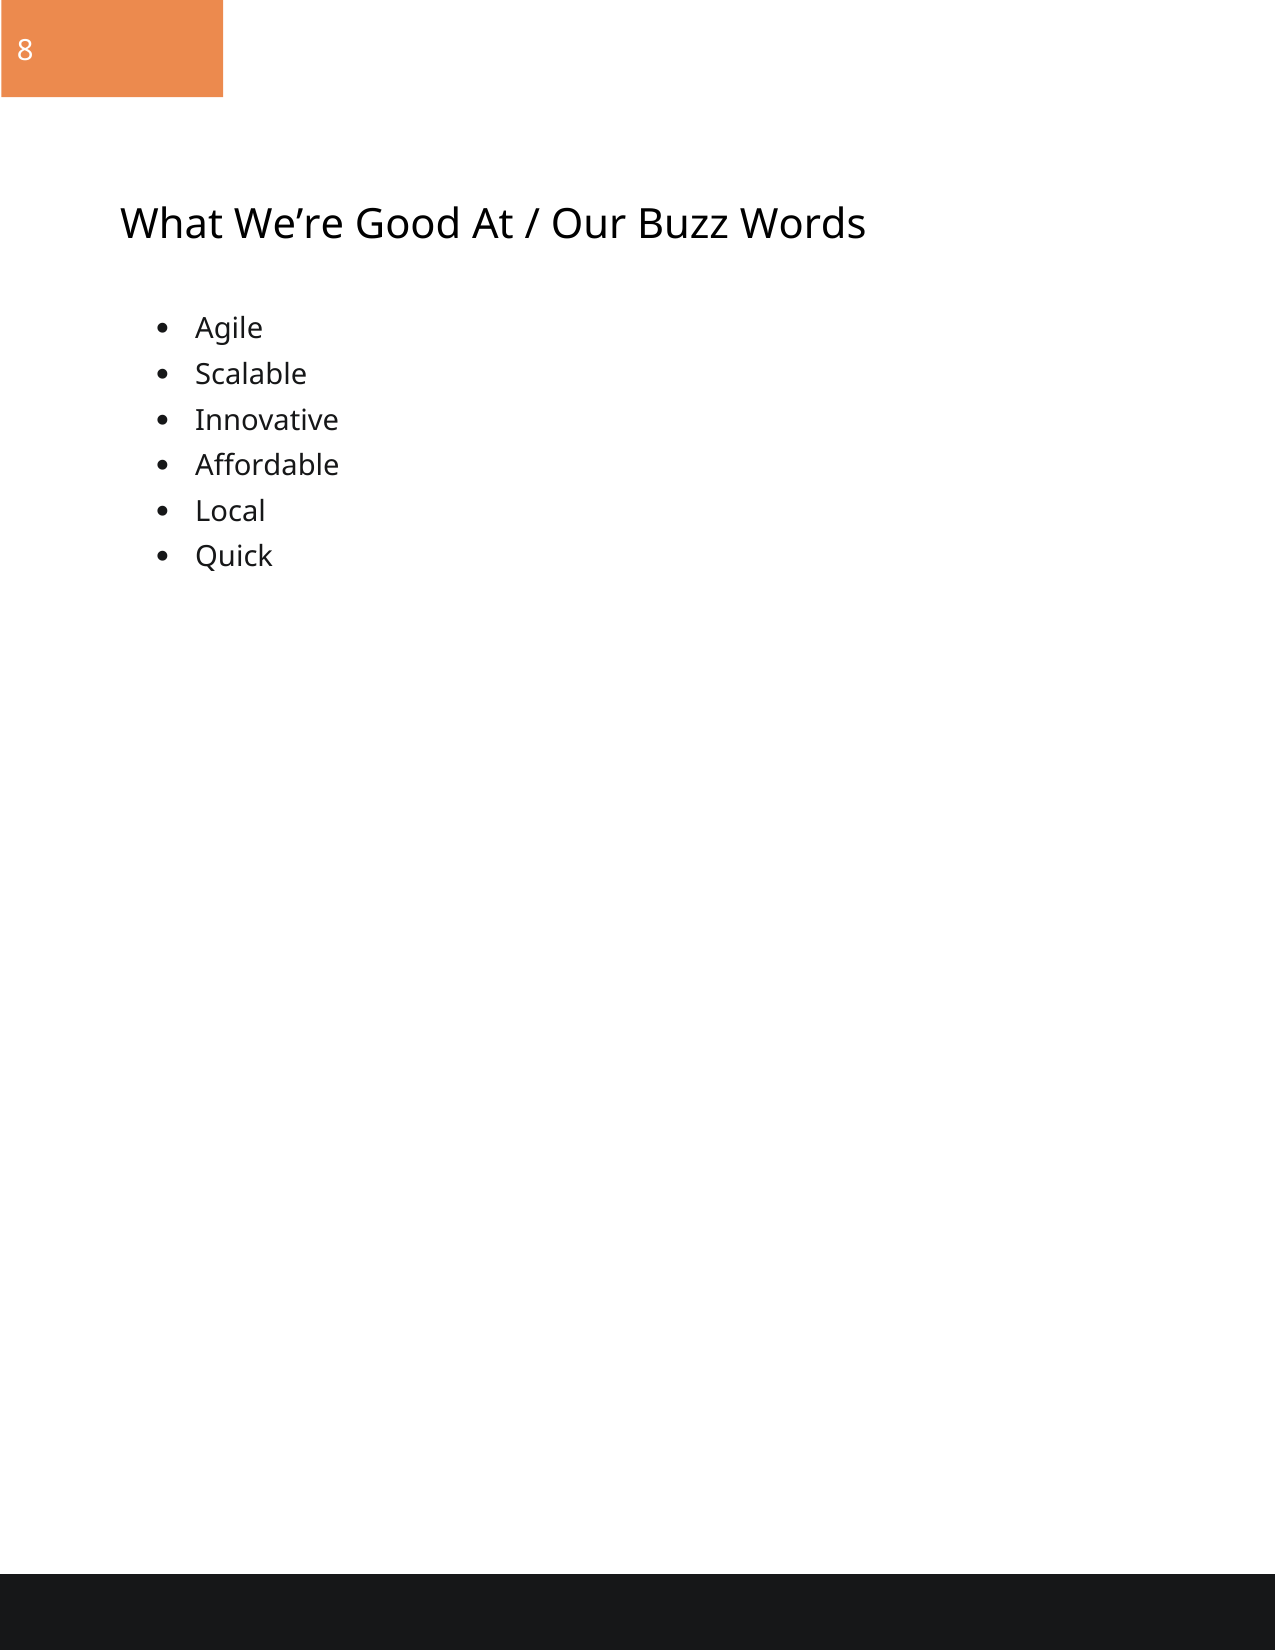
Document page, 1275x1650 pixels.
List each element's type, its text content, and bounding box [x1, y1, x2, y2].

list Agile [157, 308, 1155, 347]
list Scalable [157, 353, 1155, 393]
subtitle What We’re Good At / Our Buzz Words [120, 194, 1155, 251]
list Local [157, 490, 1155, 530]
list Quick [157, 536, 1155, 575]
list Affordable [157, 444, 1155, 484]
list Innovative [157, 399, 1155, 438]
